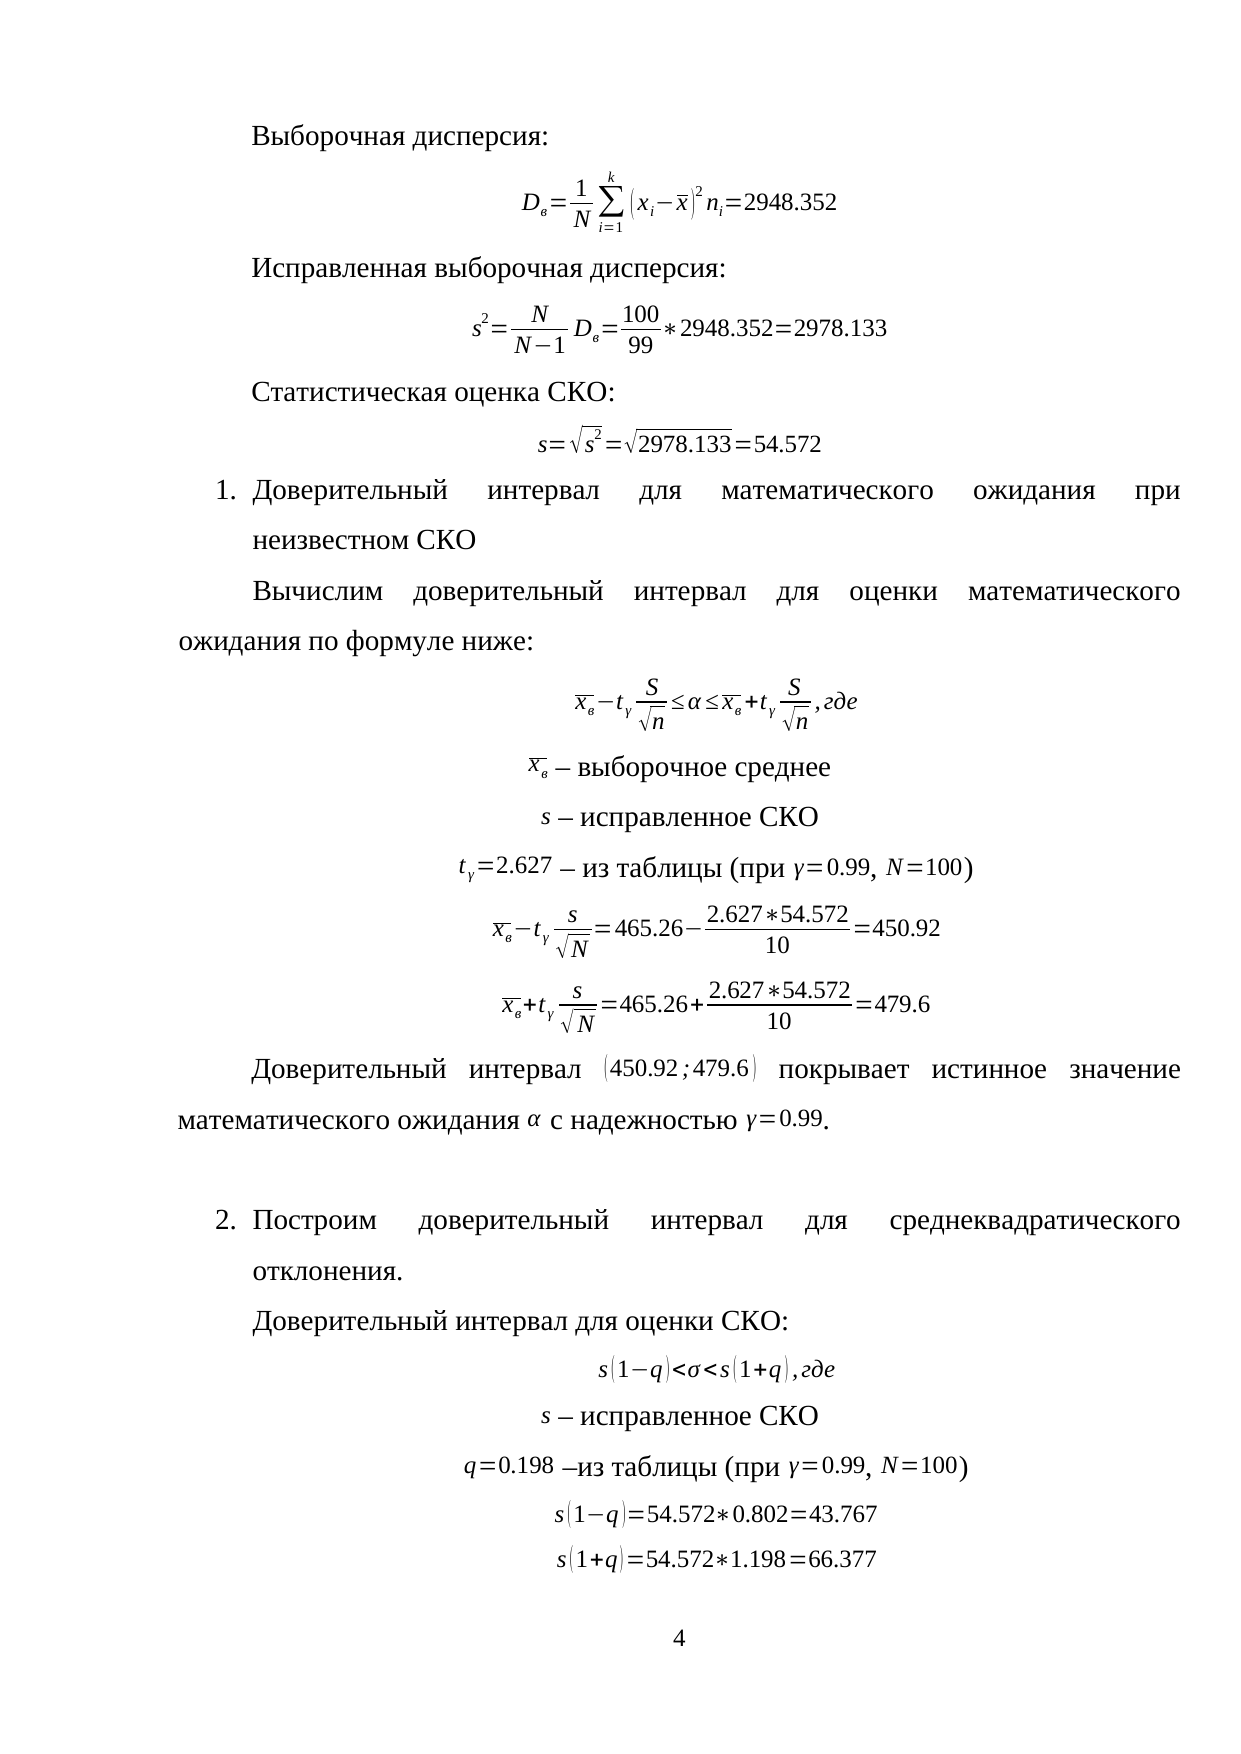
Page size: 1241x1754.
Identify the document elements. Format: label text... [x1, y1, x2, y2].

text Выборочная дисперсия: [177, 118, 1181, 152]
text Статистическая оценка СКО: [177, 374, 1181, 407]
text – из таблицы (при , ) [177, 850, 1181, 884]
text – исправленное СКО [177, 799, 1181, 833]
list Доверительный интервал для оценки СКО: [252, 1303, 1181, 1337]
text – выборочное среднее [177, 749, 1181, 783]
text Вычислим доверительный интервал для оценки математического ожидания по формуле ниже: [178, 573, 1181, 657]
text Исправленная выборочная дисперсия: [177, 250, 1181, 284]
text Доверительный интервал покрывает истинное значение математического ожидания с надежностью . [177, 1052, 1181, 1135]
list Построим доверительный интервал для среднеквадратического отклонения. [215, 1202, 1181, 1286]
text –из таблицы (при , ) [177, 1449, 1181, 1482]
list Доверительный интервал для математического ожидания при неизвестном СКО [215, 472, 1181, 556]
text – исправленное СКО [177, 1398, 1181, 1432]
